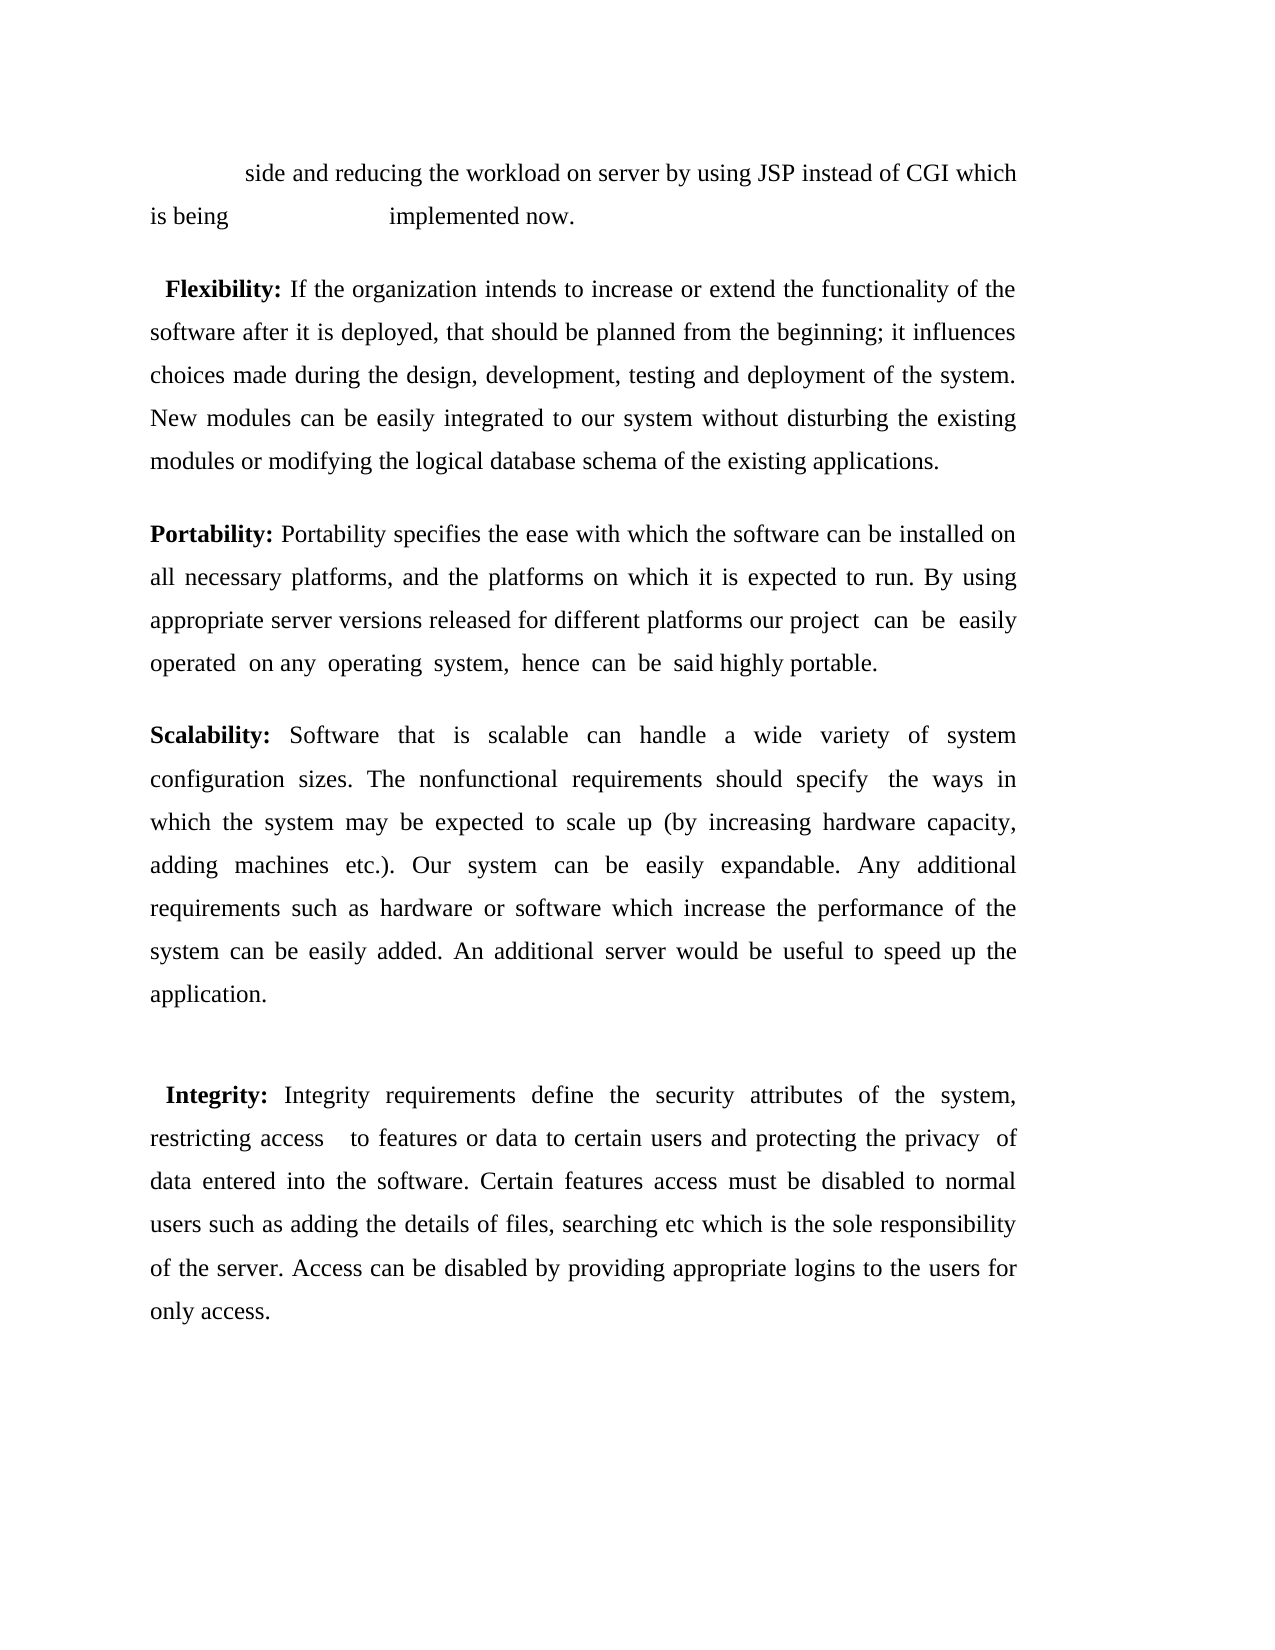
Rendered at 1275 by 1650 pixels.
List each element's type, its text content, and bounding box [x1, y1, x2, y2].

text Integrity: Integrity requirements define the security attributes of the system, restricting access to features or data to certain users and protecting the privacy of data entered into the software. Certain features access must be disabled to normal users such as adding the details of files, searching etc which is the sole responsibility of the server. Access can be disabled by providing appropriate logins to the users for only access. [150, 1080, 1017, 1324]
text Scalability: Software that is scalable can handle a wide variety of system configuration sizes. The nonfunctional requirements should specify the ways in which the system may be expected to scale up (by increasing hardware capacity, adding machines etc.). Our system can be easily expandable. Any additional requirements such as hardware or software which increase the performance of the system can be easily added. An additional server would be useful to speed up the application. [150, 721, 1017, 1008]
text side and reducing the workload on server by using JSP instead of CGI which is being implemented now. [150, 158, 1017, 230]
text Portability: Portability specifies the ease with which the software can be installed on all necessary platforms, and the platforms on which it is expected to run. By using appropriate server versions released for different platforms our project can be easily operated on any operating system, hence can be said highly portable. [150, 519, 1017, 677]
text Flexibility: If the organization intends to increase or extend the functionality of the software after it is deployed, that should be planned from the beginning; it influences choices made during the design, development, testing and deployment of the system. New modules can be easily integrated to our system without disturbing the existing modules or modifying the logical database schema of the existing applications. [150, 274, 1017, 475]
